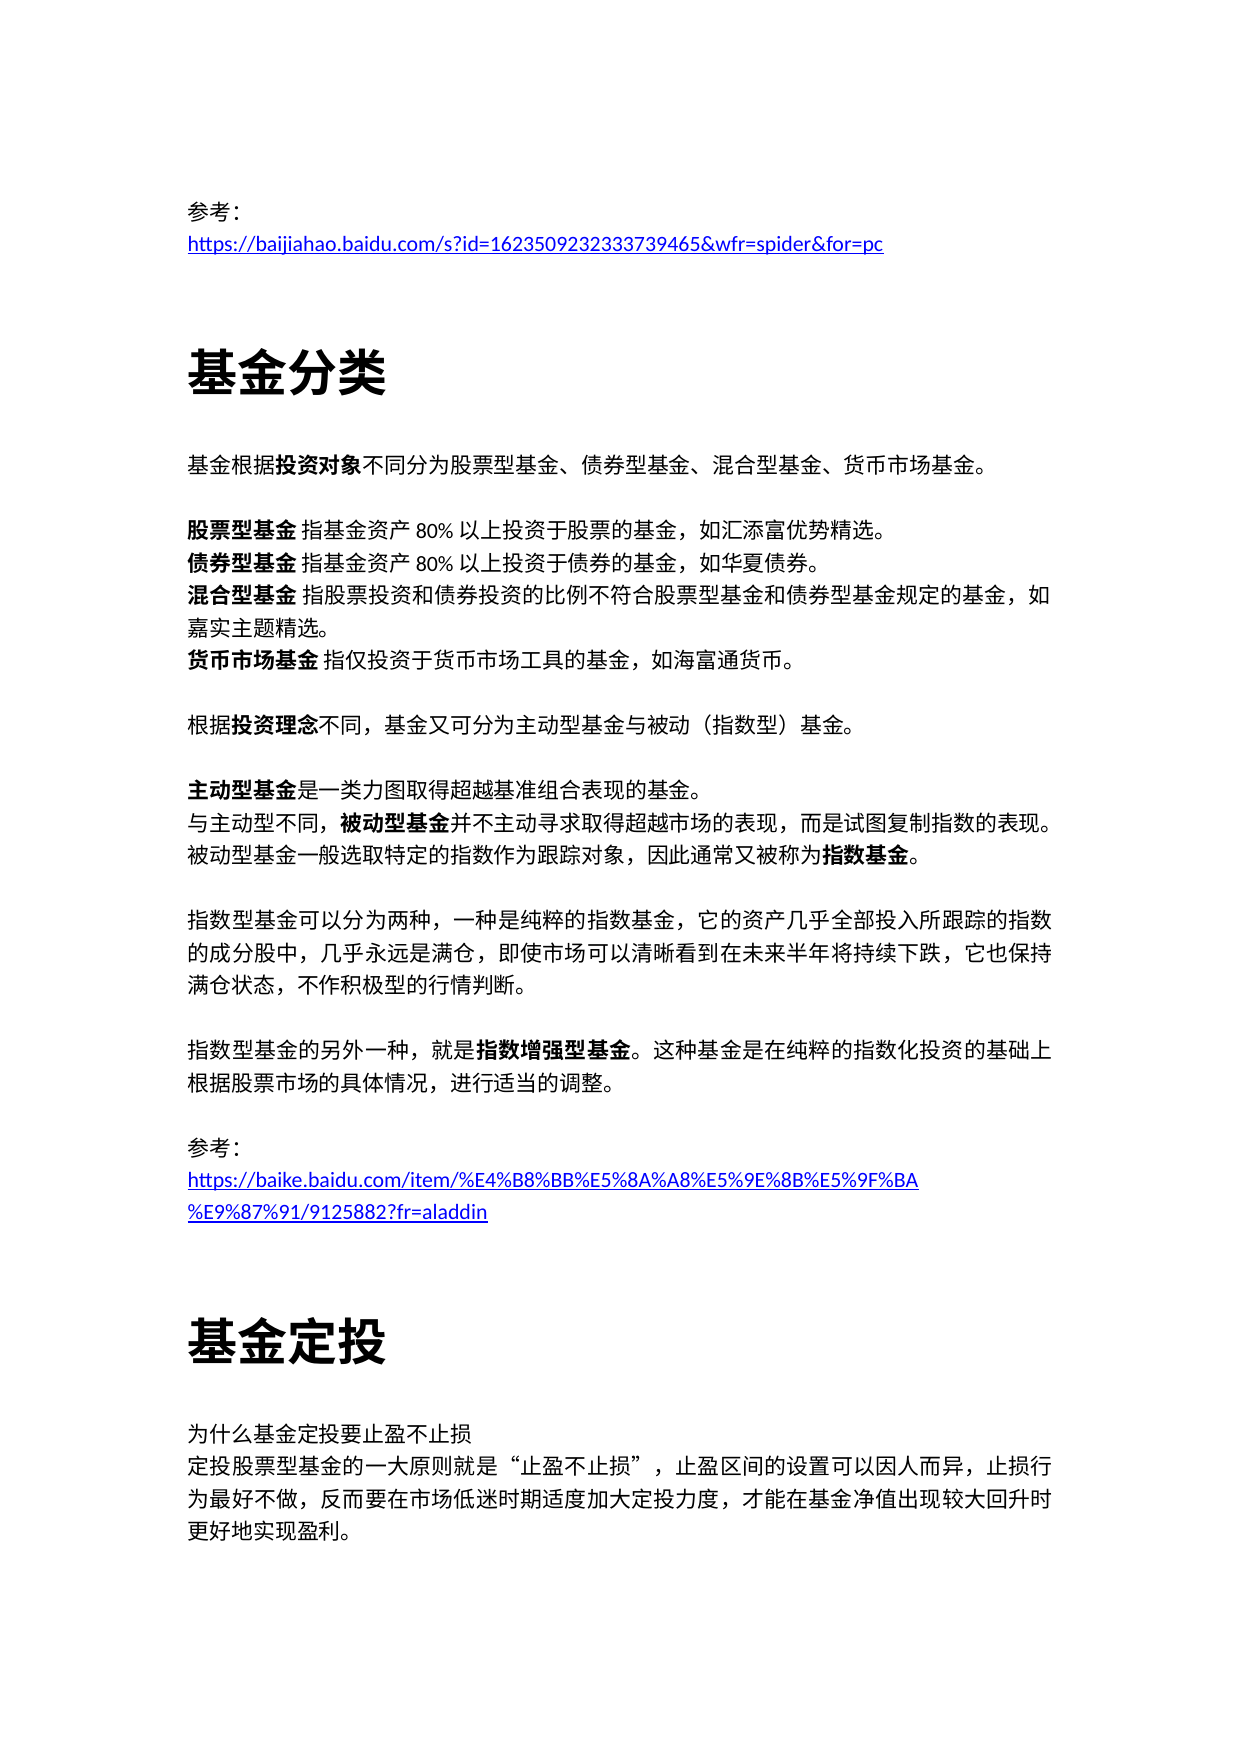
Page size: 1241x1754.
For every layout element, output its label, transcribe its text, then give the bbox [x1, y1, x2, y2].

text 指数型基金的另外一种，就是指数增强型基金。这种基金是在纯粹的指数化投资的基础上，根据股票市场的具体情况，进行适当的调整。 [187, 1033, 1053, 1098]
text 基金根据投资对象不同分为股票型基金、债券型基金、混合型基金、货币市场基金。 [187, 448, 1053, 480]
text https://baike.baidu.com/item/%E4%B8%BB%E5%8A%A8%E5%9E%8B%E5%9F%BA%E9%87%91/9125882?fr=aladdin [187, 1163, 1053, 1228]
text 根据投资理念不同，基金又可分为主动型基金与被动（指数型）基金。 [187, 708, 1053, 740]
text 与主动型不同，被动型基金并不主动寻求取得超越市场的表现，而是试图复制指数的表现。 [187, 805, 1053, 838]
text 参考： [187, 1130, 1053, 1163]
text https://baijiahao.baidu.com/s?id=1623509232333739465&wfr=spider&for=pc [187, 227, 1053, 259]
text 债券型基金 指基金资产80% 以上投资于债券的基金，如华夏债券。 [187, 545, 1053, 578]
subtitle 基金分类 [187, 321, 1053, 419]
text 货币市场基金 指仅投资于货币市场工具的基金，如海富通货币。 [187, 643, 1053, 675]
subtitle 基金定投 [187, 1289, 1053, 1387]
text 主动型基金是一类力图取得超越基准组合表现的基金。 [187, 773, 1053, 805]
text 指数型基金可以分为两种，一种是纯粹的指数基金，它的资产几乎全部投入所跟踪的指数的成分股中，几乎永远是满仓，即使市场可以清晰看到在未来半年将持续下跌，它也保持满仓状态，不作积极型的行情判断。 [187, 903, 1053, 1000]
text 定投股票型基金的一大原则就是“止盈不止损”，止盈区间的设置可以因人而异，止损行为最好不做，反而要在市场低迷时期适度加大定投力度，才能在基金净值出现较大回升时更好地实现盈利。 [187, 1449, 1053, 1546]
text 为什么基金定投要止盈不止损 [187, 1416, 1053, 1449]
text 参考： [187, 194, 1053, 227]
text 被动型基金一般选取特定的指数作为跟踪对象，因此通常又被称为指数基金。 [187, 838, 1053, 870]
text 股票型基金 指基金资产80% 以上投资于股票的基金，如汇添富优势精选。 [187, 513, 1053, 545]
text 混合型基金 指股票投资和债券投资的比例不符合股票型基金和债券型基金规定的基金，如嘉实主题精选。 [187, 578, 1053, 643]
